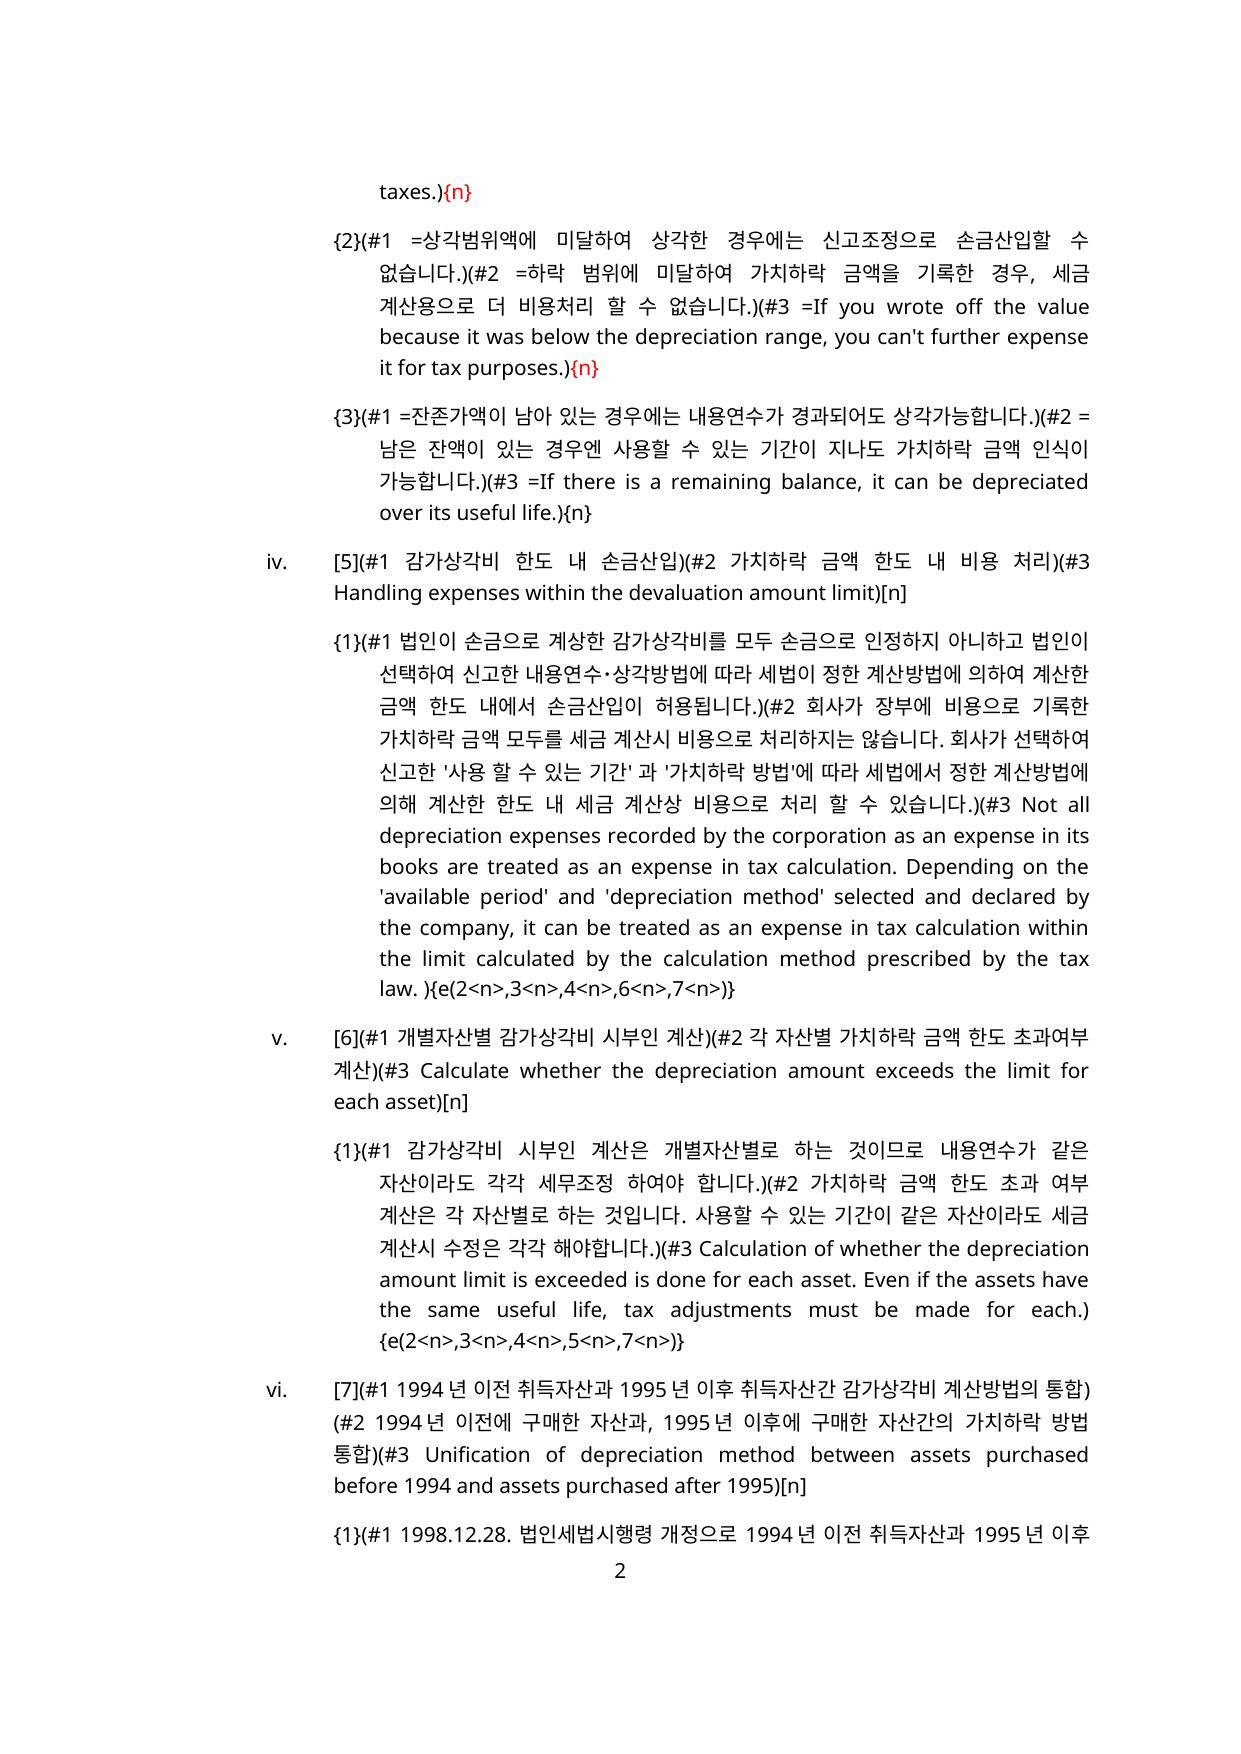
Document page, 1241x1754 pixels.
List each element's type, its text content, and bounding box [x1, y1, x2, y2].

list {1}(#1 법인이 손금으로 계상한 감가상각비를 모두 손금으로 인정하지 아니하고 법인이 선택하여 신고한 내용연수･상각방법에 따라 세법이 정한 계산방법에 의하여 계산한 금액 한도 내에서 손금산입이 허용됩니다.)(#2 회사가 장부에 비용으로 기록한 가치하락 금액 모두를 세금 계산시 비용으로 처리하지는 않습니다. 회사가 선택하여 신고한 '사용 할 수 있는 기간' 과 '가치하락 방법'에 따라 세법에서 정한 계산방법에 의해 계산한 한도 내 세금 계산상 비용으로 처리 할 수 있습니다.)(#3 Not all depreciation expenses recorded by the corporation as an expense in its books are treated as an expense in tax calculation. Depending on the 'available period' and 'depreciation method' selected and declared by the company, it can be treated as an expense in tax calculation within the limit calculated by the calculation method prescribed by the tax law. ){e(2<n>,3<n>,4<n>,6<n>,7<n>)} [333, 625, 1090, 1003]
list {2}(#1 =상각범위액에 미달하여 상각한 경우에는 신고조정으로 손금산입할 수 없습니다.)(#2 =하락 범위에 미달하여 가치하락 금액을 기록한 경우, 세금 계산용으로 더 비용처리 할 수 없습니다.)(#3 =If you wrote off the value because it was below the depreciation range, you can't further expense it for tax purposes.){n} [333, 224, 1090, 381]
list {3}(#1 =잔존가액이 남아 있는 경우에는 내용연수가 경과되어도 상각가능합니다.)(#2 =남은 잔액이 있는 경우엔 사용할 수 있는 기간이 지나도 가치하락 금액 인식이 가능합니다.)(#3 =If there is a remaining balance, it can be depreciated over its useful life.){n} [333, 400, 1090, 527]
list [333, 1518, 1090, 1549]
list [7](#1 1994년 이전 취득자산과 1995년 이후 취득자산간 감가상각비 계산방법의 통합)(#2 1994년 이전에 구매한 자산과, 1995년 이후에 구매한 자산간의 가치하락 방법 통합)(#3 Unification of depreciation method between assets purchased before 1994 and assets purchased after 1995)[n] [287, 1373, 1090, 1499]
list [6](#1 개별자산별 감가상각비 시부인 계산)(#2 각 자산별 가치하락 금액 한도 초과여부 계산)(#3 Calculate whether the depreciation amount exceeds the limit for each asset)[n] [287, 1022, 1090, 1115]
list {1}(#1 감가상각비 시부인 계산은 개별자산별로 하는 것이므로 내용연수가 같은 자산이라도 각각 세무조정 하여야 합니다.)(#2 가치하락 금액 한도 초과 여부 계산은 각 자산별로 하는 것입니다. 사용할 수 있는 기간이 같은 자산이라도 세금 계산시 수정은 각각 해야합니다.)(#3 Calculation of whether the depreciation amount limit is exceeded is done for each asset. Even if the assets have the same useful life, tax adjustments must be made for each.){e(2<n>,3<n>,4<n>,5<n>,7<n>)} [333, 1134, 1090, 1354]
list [333, 177, 1090, 206]
list [5](#1 감가상각비 한도 내 손금산입)(#2 가치하락 금액 한도 내 비용 처리)(#3 Handling expenses within the devaluation amount limit)[n] [287, 545, 1090, 606]
